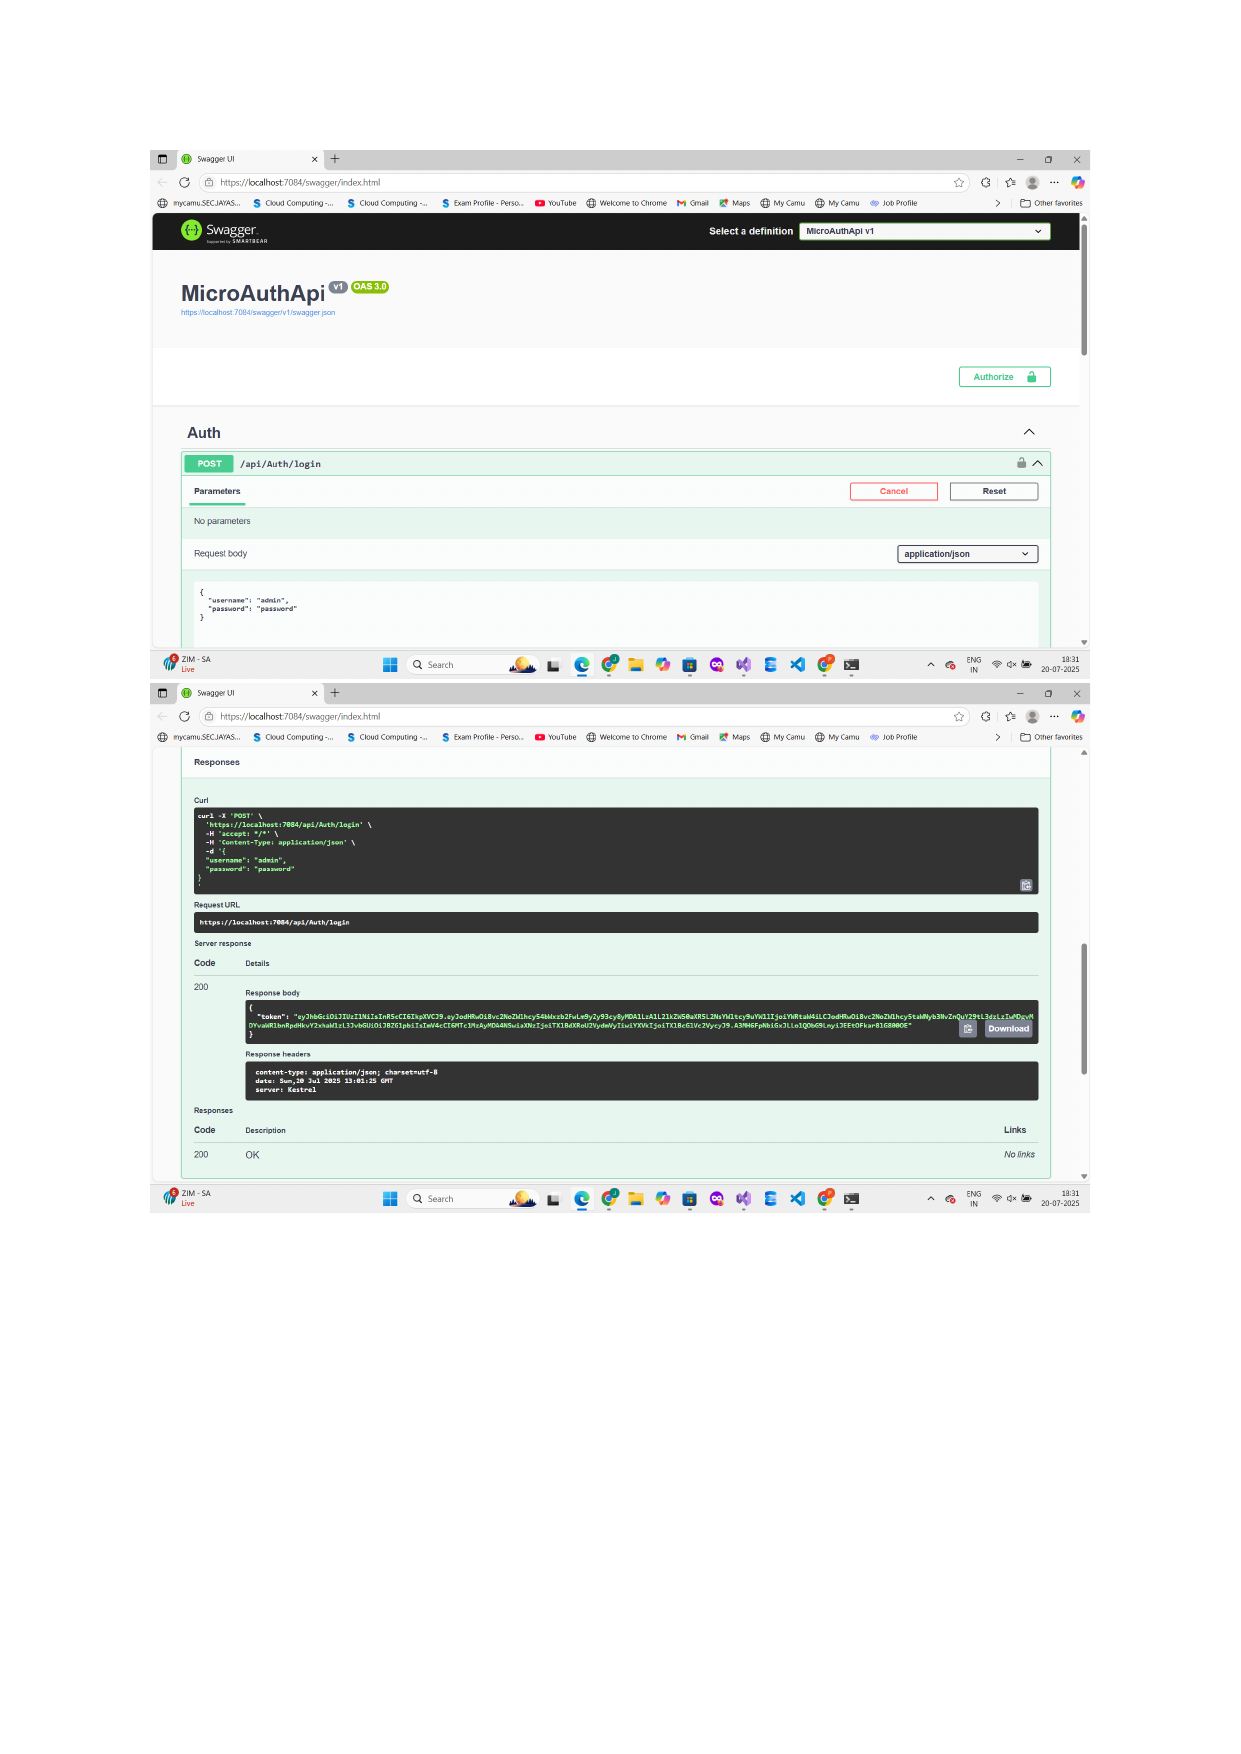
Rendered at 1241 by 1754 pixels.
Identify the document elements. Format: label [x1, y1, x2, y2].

picture [150, 150, 1091, 679]
picture [150, 683, 1091, 1213]
